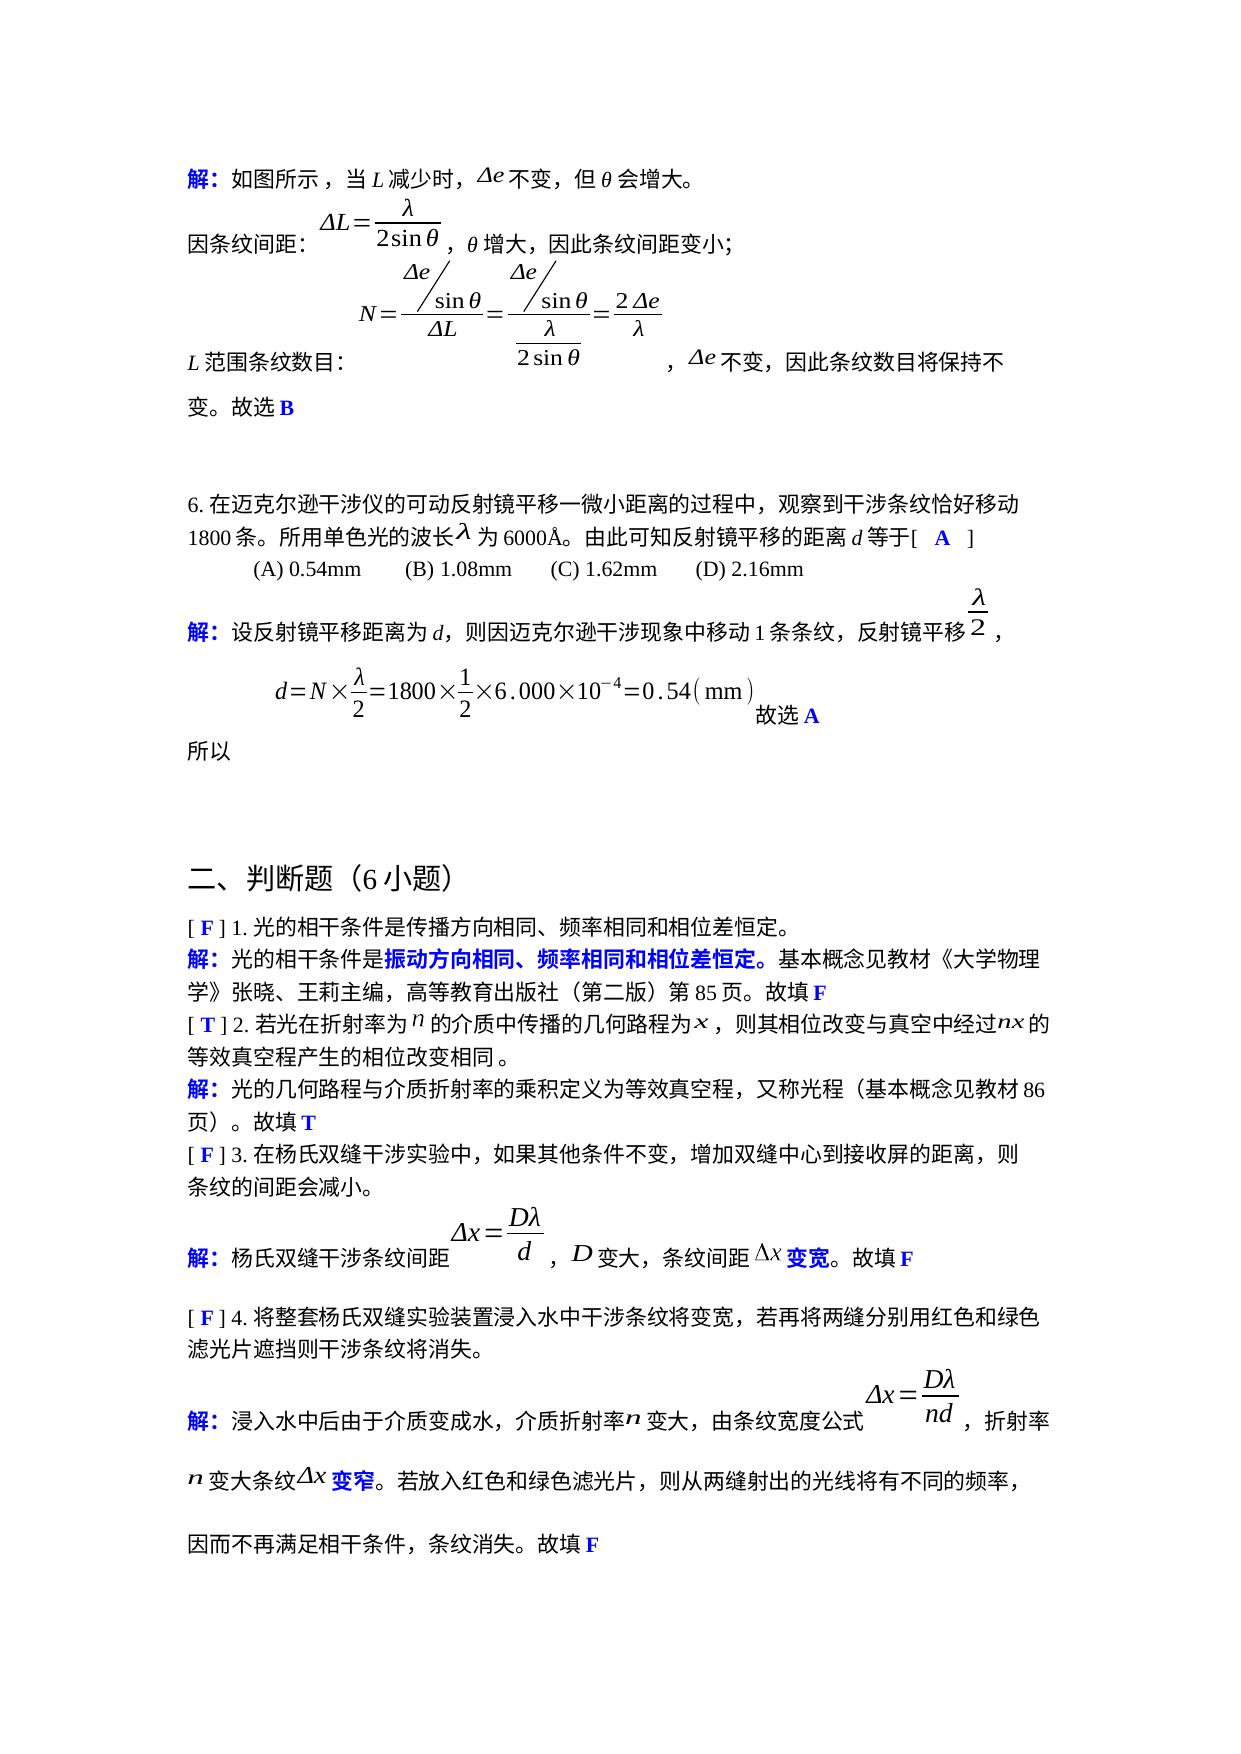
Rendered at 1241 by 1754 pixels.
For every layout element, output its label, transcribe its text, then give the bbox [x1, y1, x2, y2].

text (A) 0.54mm (B) 1.08mm (C) 1.62mm (D) 2.16mm [187, 552, 1053, 584]
text 解：浸入水中后由于介质变成水，介质折射率变大，由条纹宽度公式，折射率变大条纹变窄。若放入红色和绿色滤光片，则从两缝射出的光线将有不同的频率，因而不再满足相干条件，条纹消失。故填F [187, 1364, 1053, 1559]
list [ F ] 4. 将整套杨氏双缝实验装置浸入水中干涉条纹将变宽，若再将两缝分别用红色和绿色滤光片遮挡则干涉条纹将消失。 [187, 1299, 1053, 1364]
text 解：杨氏双缝干涉条纹间距，变大，条纹间距变宽。故填F [187, 1202, 1053, 1299]
text 解：设反射镜平移距离为d，则因迈克尔逊干涉现象中移动1条条纹，反射镜平移， [187, 584, 1054, 649]
text [ F ] 1. 光的相干条件是传播方向相同、频率相同和相位差恒定。 [187, 909, 1053, 942]
text 解：光的几何路程与介质折射率的乘积定义为等效真空程，又称光程（基本概念见教材86页）。故填T [187, 1072, 1053, 1137]
text [ F ] 3. 在杨氏双缝干涉实验中，如果其他条件不变，增加双缝中心到接收屏的距离，则条纹的间距会减小。 [187, 1137, 1021, 1202]
list 6. 在迈克尔逊干涉仪的可动反射镜平移一微小距离的过程中，观察到干涉条纹恰好移动1800条。所用单色光的波长为6000Å。由此可知反射镜平移的距离d等于[ A ] [187, 487, 1053, 552]
text 解：光的相干条件是振动方向相同、频率相同和相位差恒定。基本概念见教材《大学物理学》张晓、王莉主编，高等教育出版社（第二版）第85页。故填F [187, 942, 1053, 1007]
text 所以 故选A [187, 649, 1051, 779]
text [ T ] 2. 若光在折射率为的介质中传播的几何路程为，则其相位改变与真空中经过的等效真空程产生的相位改变相同 。 [187, 1007, 1053, 1072]
text 二、判断题（6小题） [187, 844, 1051, 909]
text 因条纹间距：，θ 增大，因此条纹间距变小； [187, 194, 1021, 259]
text L范围条纹数目：，不变，因此条纹数目将保持不变。故选B [187, 259, 1021, 422]
text 解：如图所示 ，当L减少时，不变，但 θ 会增大。 [187, 162, 1021, 194]
